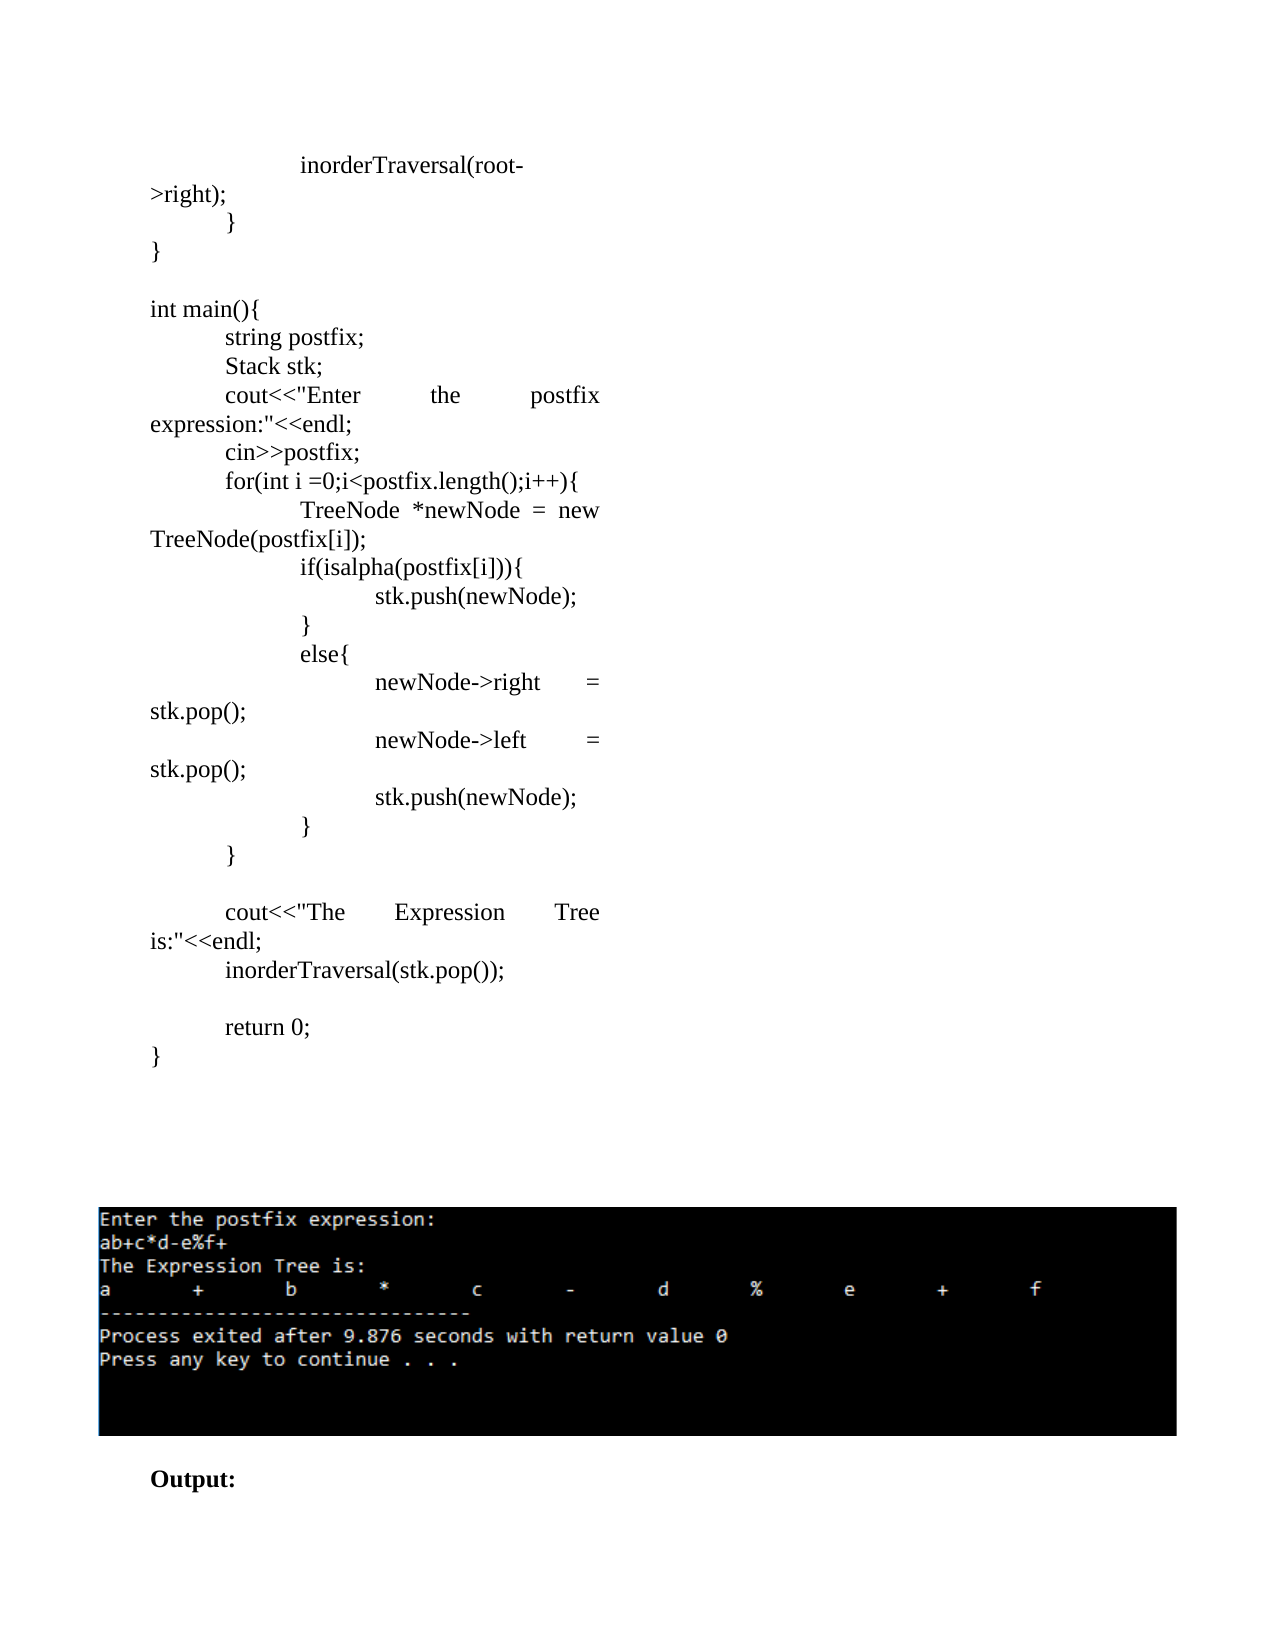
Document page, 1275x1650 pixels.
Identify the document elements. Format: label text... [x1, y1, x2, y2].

text } [150, 840, 600, 869]
picture [98, 1207, 1177, 1436]
text Stack stk; [150, 351, 600, 380]
text string postfix; [150, 322, 600, 351]
text inorderTraversal(root->right); [150, 150, 600, 207]
text cin>>postfix; [150, 437, 600, 466]
text stk.push(newNode); [150, 782, 600, 811]
text inorderTraversal(stk.pop()); [150, 955, 600, 984]
text } [150, 1041, 600, 1070]
text stk.push(newNode); [150, 581, 600, 610]
text if(isalpha(postfix[i])){ [150, 552, 600, 581]
text newNode->right = stk.pop(); [150, 667, 600, 725]
text int main(){ [150, 294, 600, 322]
text for(int i =0;i<postfix.length();i++){ [150, 466, 600, 495]
text newNode->left = stk.pop(); [150, 725, 600, 782]
text else{ [150, 639, 600, 667]
text } [150, 207, 600, 236]
text Output: [150, 1464, 600, 1493]
text TreeNode *newNode = new TreeNode(postfix[i]); [150, 495, 600, 552]
text return 0; [150, 1012, 600, 1041]
text cout<<"Enter the postfix expression:"<<endl; [150, 380, 600, 437]
text } [150, 610, 600, 639]
text } [150, 811, 600, 840]
text } [150, 236, 600, 265]
text cout<<"The Expression Tree is:"<<endl; [150, 897, 600, 955]
